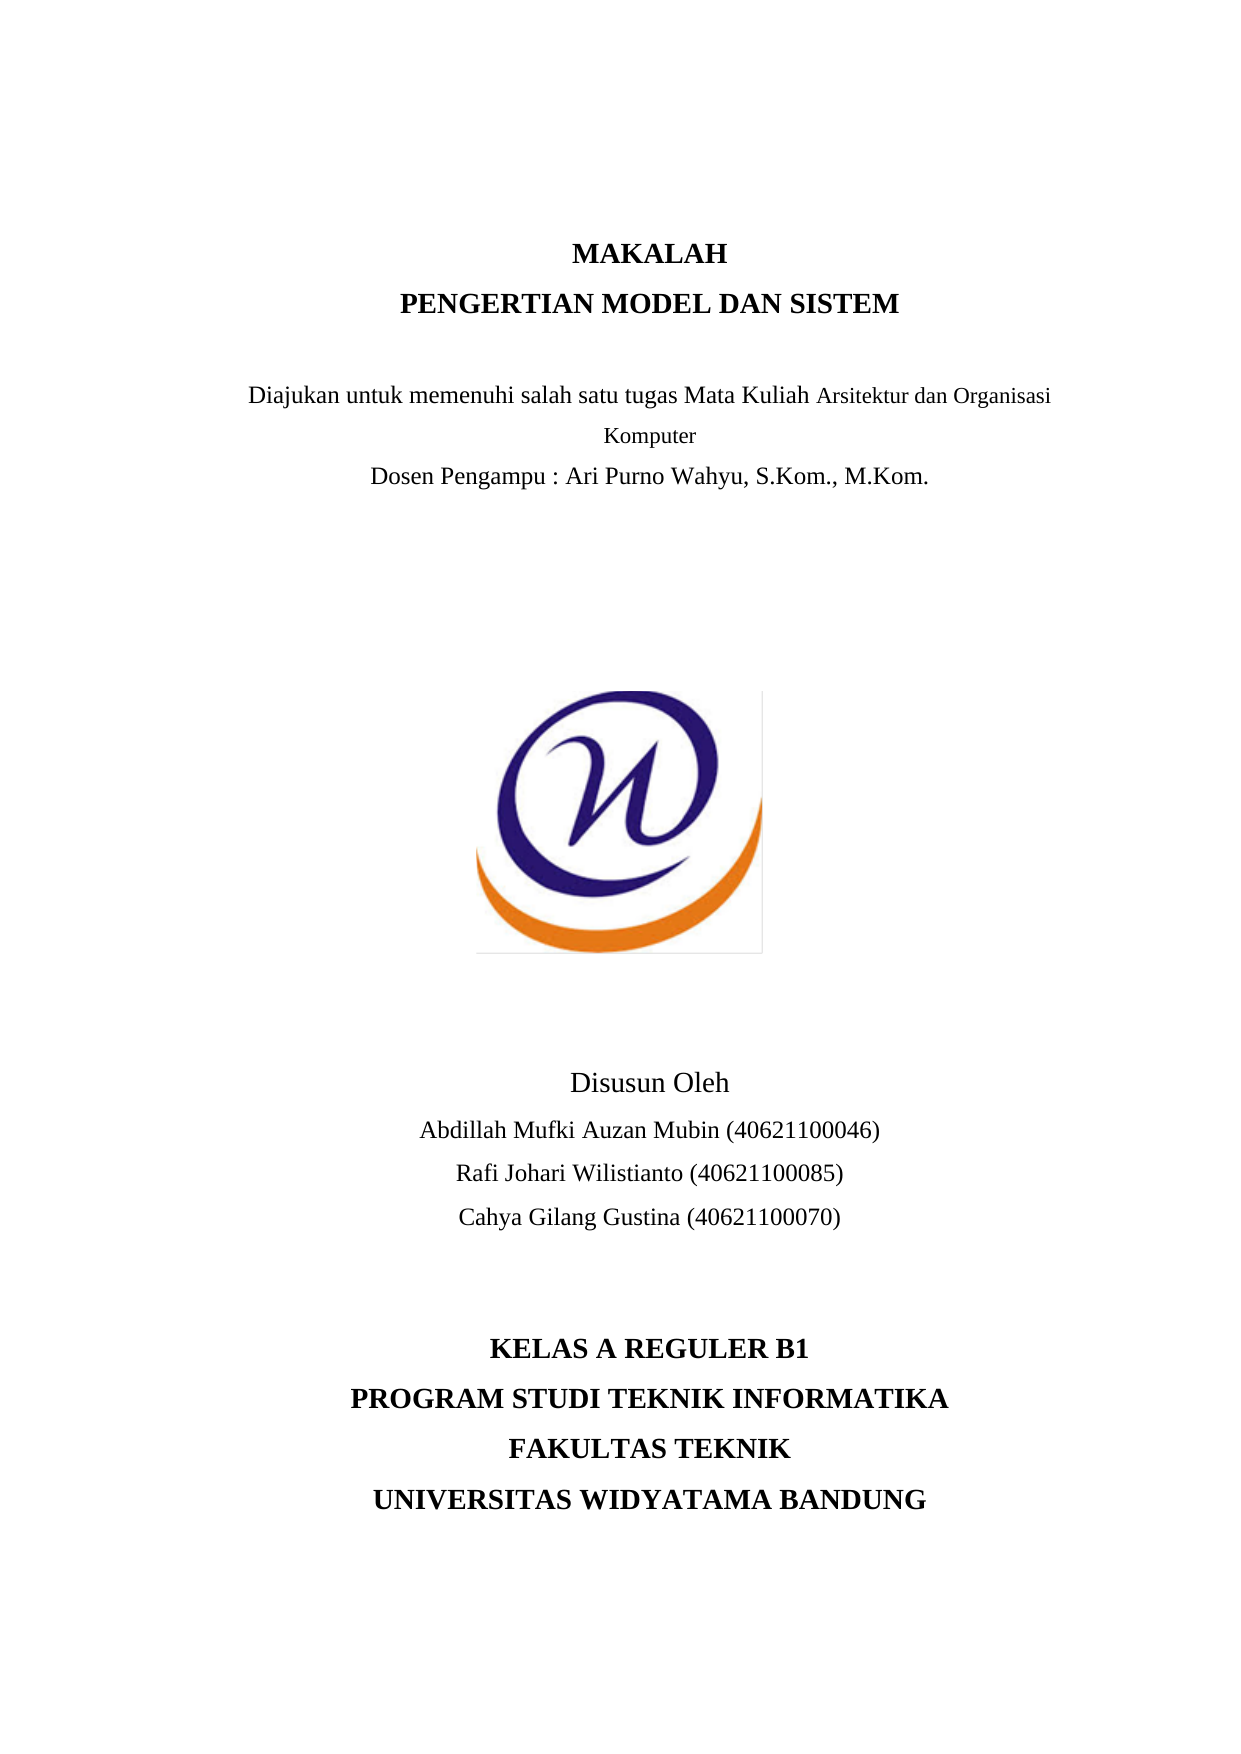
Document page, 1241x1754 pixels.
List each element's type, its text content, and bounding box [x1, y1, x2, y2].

text KELAS A REGULER B1 [236, 1331, 1063, 1364]
text Diajukan untuk memenuhi salah satu tugas Mata Kuliah Arsitektur dan Organisasi Komputer [236, 380, 1063, 448]
text PROGRAM STUDI TEKNIK INFORMATIKA [236, 1381, 1063, 1415]
text Abdillah Mufki Auzan Mubin (40621100046) [236, 1115, 1063, 1144]
picture [476, 691, 764, 955]
text PENGERTIAN MODEL DAN SISTEM [236, 287, 1063, 320]
text Dosen Pengampu : Ari Purno Wahyu, S.Kom., M.Kom. [236, 461, 1063, 490]
text Cahya Gilang Gustina (40621100070) [236, 1202, 1063, 1230]
text Rafi Johari Wilistianto (40621100085) [236, 1158, 1063, 1187]
text MAKALAH [236, 236, 1063, 270]
text FAKULTAS TEKNIK [236, 1432, 1063, 1465]
text UNIVERSITAS WIDYATAMA BANDUNG [236, 1482, 1063, 1516]
text Disusun Oleh [236, 1065, 1063, 1099]
